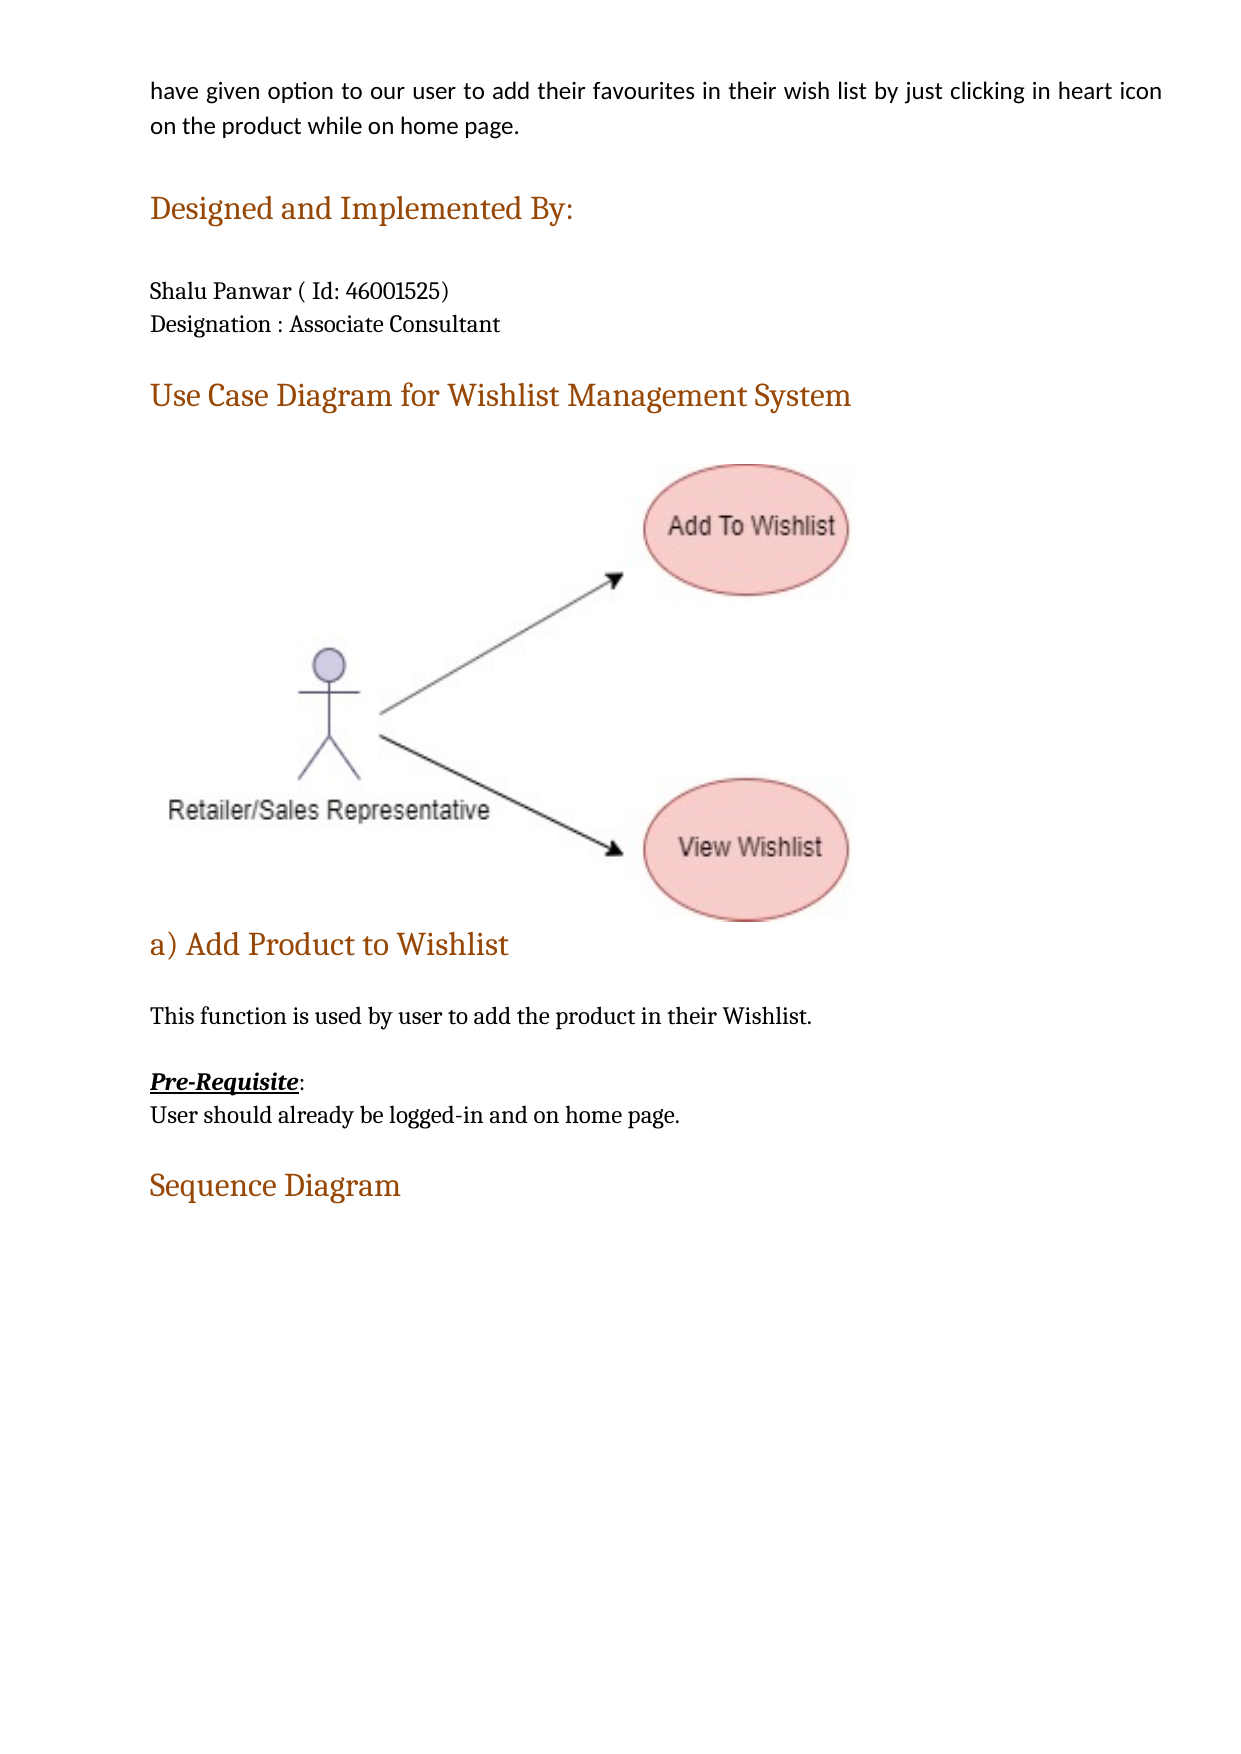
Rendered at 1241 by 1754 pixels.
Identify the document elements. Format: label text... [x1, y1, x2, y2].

list Designed and Implemented By: [150, 189, 1165, 227]
list Sequence Diagram [150, 1167, 1165, 1205]
list Use Case Diagram for Wishlist Management System [150, 376, 1165, 414]
list User should already be logged-in and on home page. [150, 1101, 1165, 1129]
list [150, 75, 1165, 141]
list Designation : Associate Consultant [150, 310, 1165, 339]
list Pre-Requisite: [150, 1068, 1165, 1096]
list Shalu Panwar ( Id: 46001525) [150, 277, 1165, 306]
list a) Add Product to Wishlist [150, 925, 1165, 964]
list This function is used by user to add the product in their Wishlist. [150, 1002, 1165, 1030]
